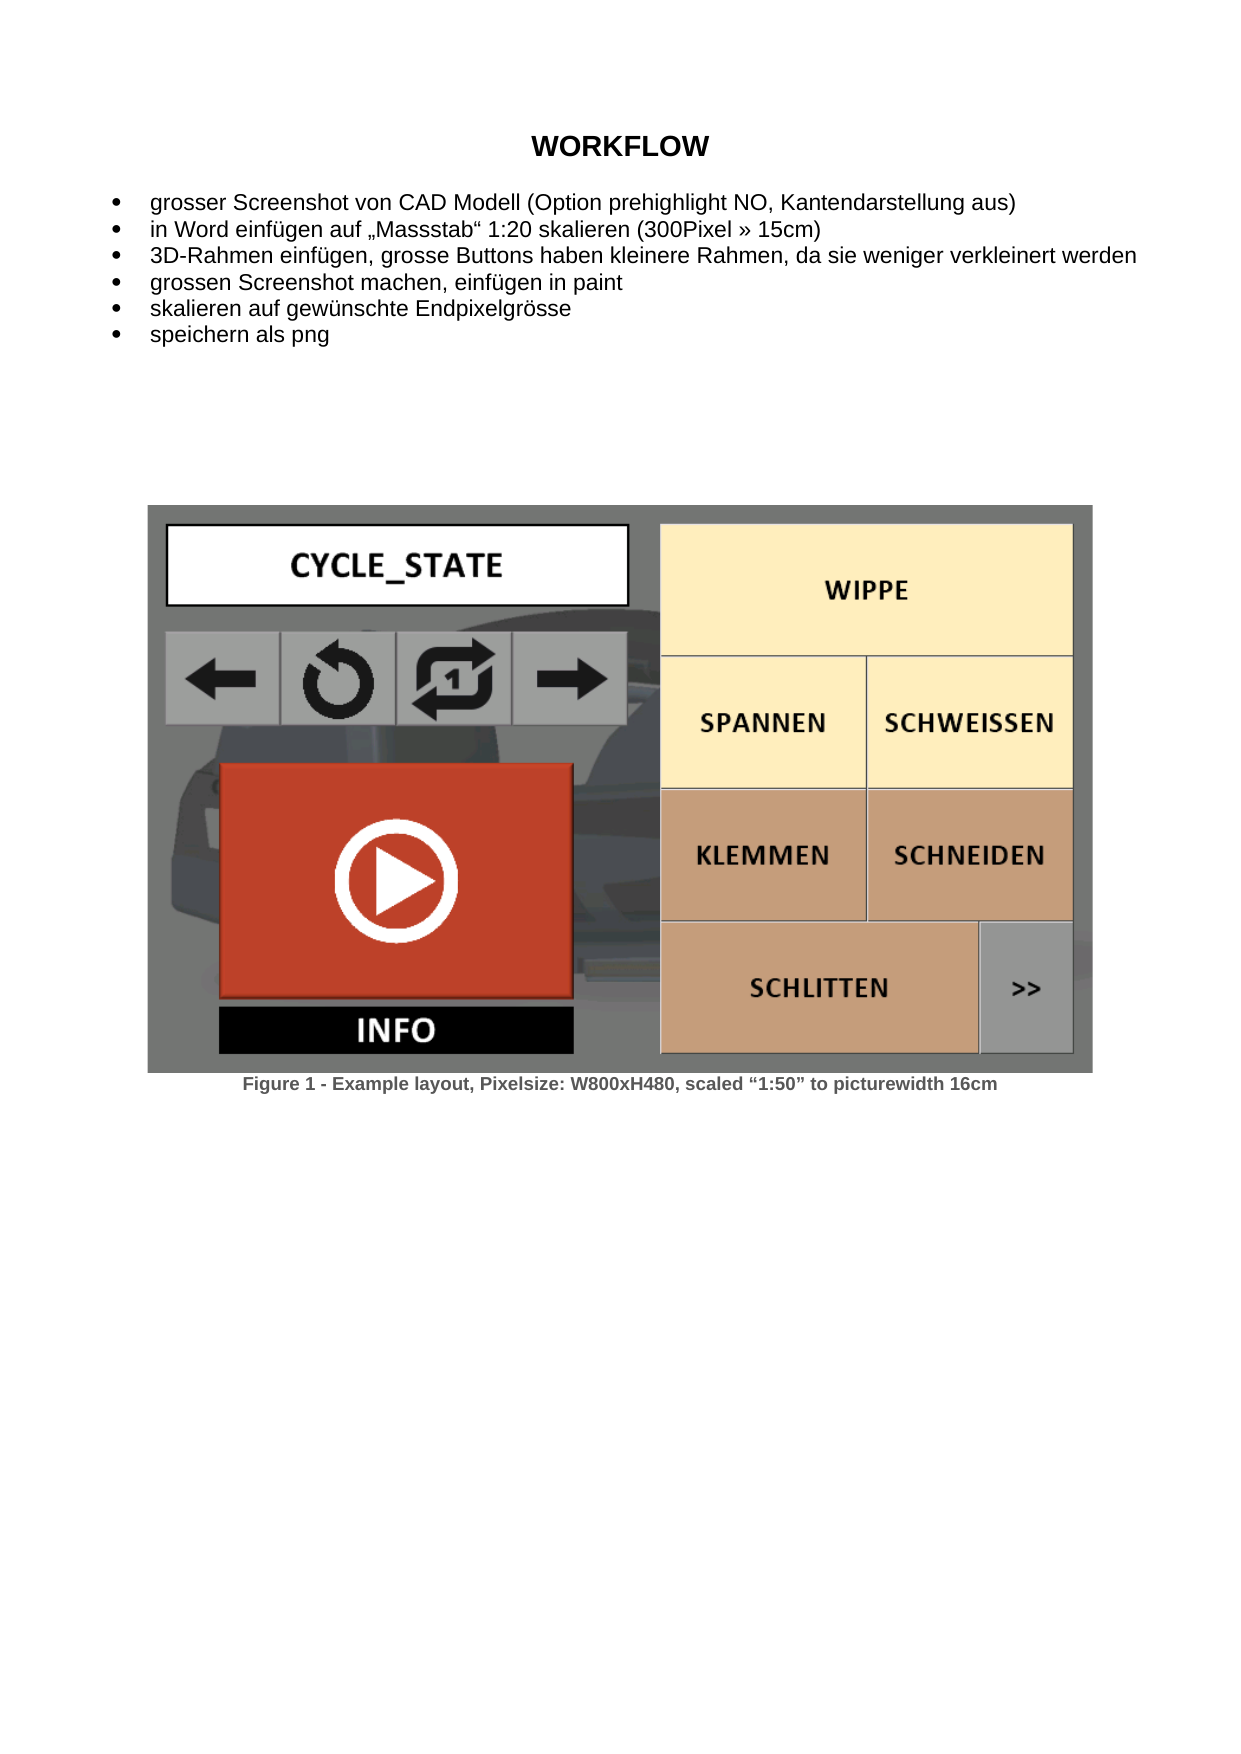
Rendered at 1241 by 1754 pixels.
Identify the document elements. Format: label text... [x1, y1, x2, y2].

list in Word einfügen auf „Massstab“ 1:20 skalieren (300Pixel » 15cm) [112, 216, 1165, 242]
picture [147, 505, 1093, 1073]
list grosser Screenshot von CAD Modell (Option prehighlight NO, Kantendarstellung aus) [112, 189, 1165, 216]
list grossen Screenshot machen, einfügen in paint [112, 268, 1165, 295]
list speichern als png [112, 321, 1165, 347]
list 3D-Rahmen einfügen, grosse Buttons haben kleinere Rahmen, da sie weniger verkleinert werden [112, 242, 1165, 268]
subtitle WORKFLOW [75, 129, 1165, 163]
list skalieren auf gewünschte Endpixelgrösse [112, 295, 1165, 321]
text Figure 1 - Example layout, Pixelsize: W800xH480, scaled “1:50” to picturewidth 16cm [75, 1073, 1165, 1094]
